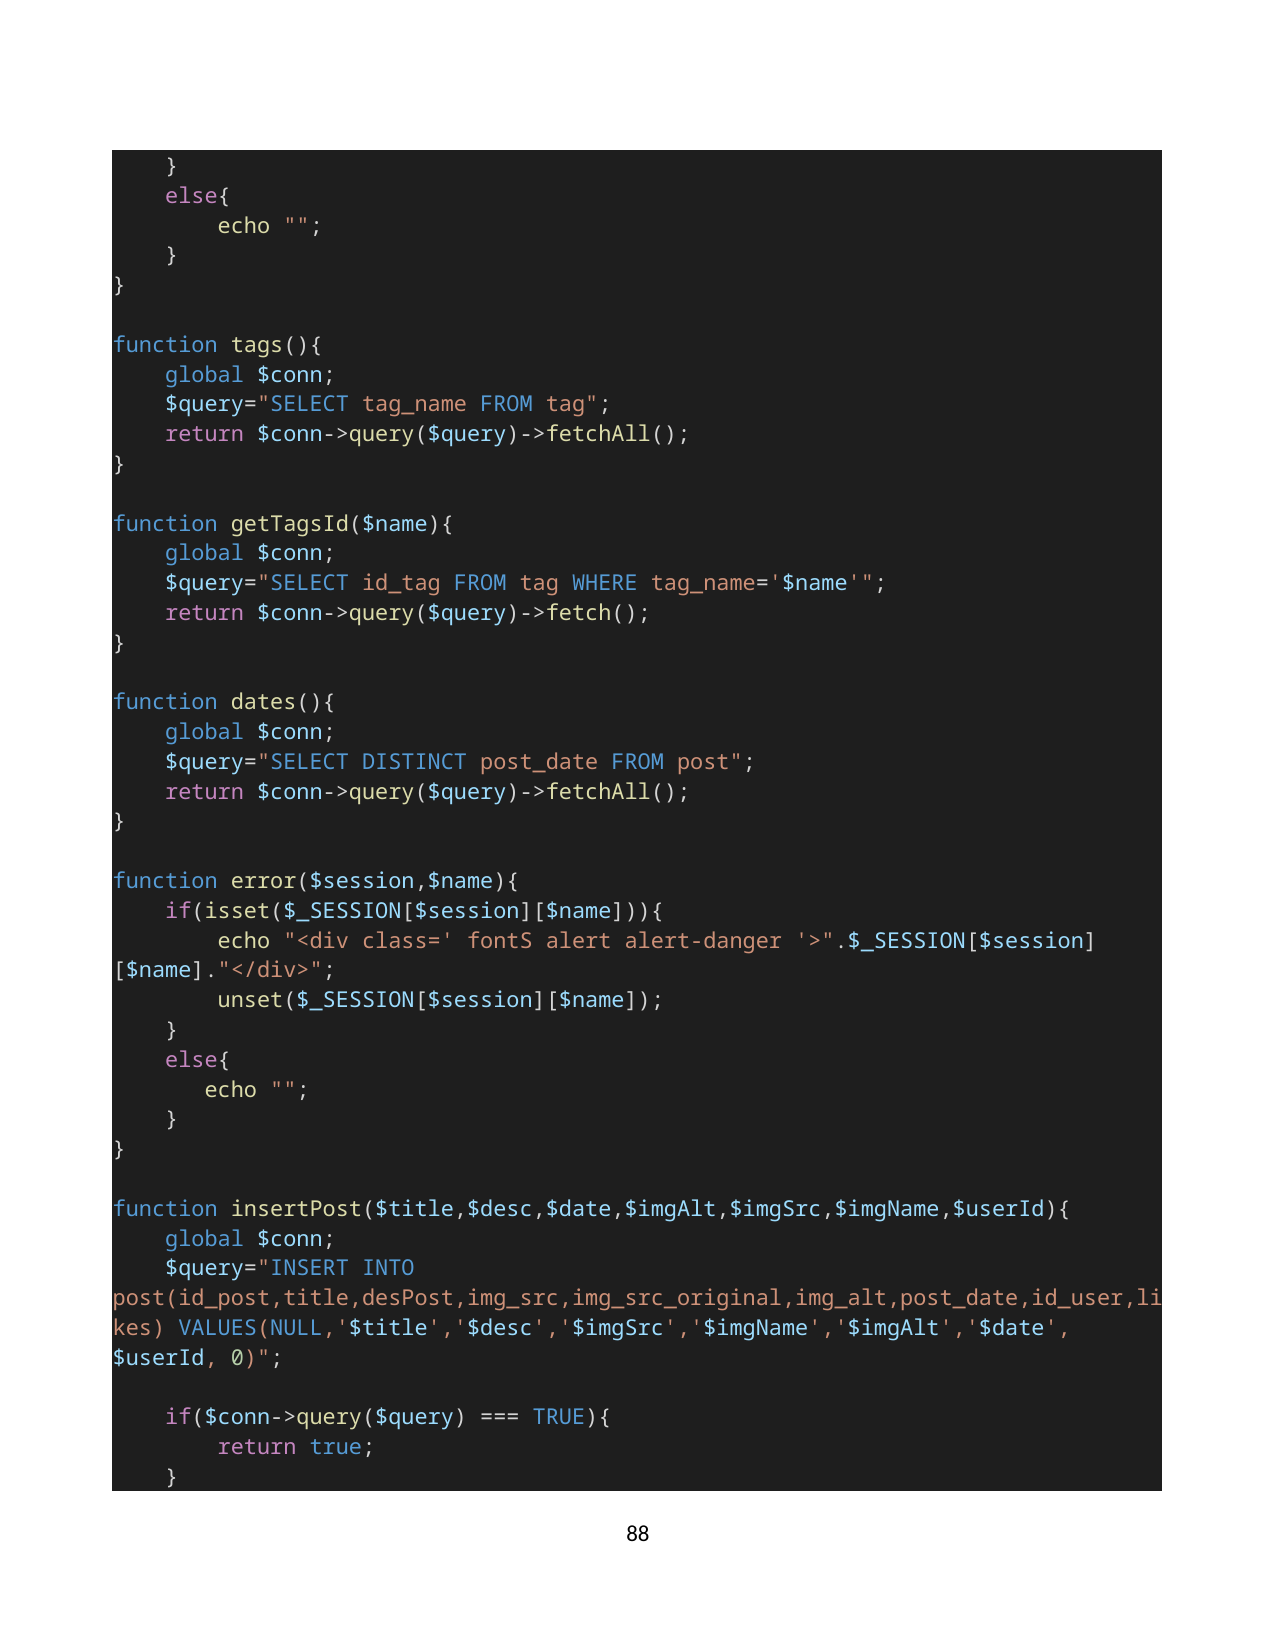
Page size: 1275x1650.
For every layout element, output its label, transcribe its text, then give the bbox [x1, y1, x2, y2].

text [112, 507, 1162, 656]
text } [112, 150, 1162, 180]
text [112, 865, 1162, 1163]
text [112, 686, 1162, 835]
text else{ [112, 180, 1162, 209]
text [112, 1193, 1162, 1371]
text } [112, 269, 1162, 299]
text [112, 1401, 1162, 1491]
text echo ""; [112, 209, 1162, 239]
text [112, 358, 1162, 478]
text function tags(){ [112, 329, 1162, 358]
text } [112, 239, 1162, 269]
